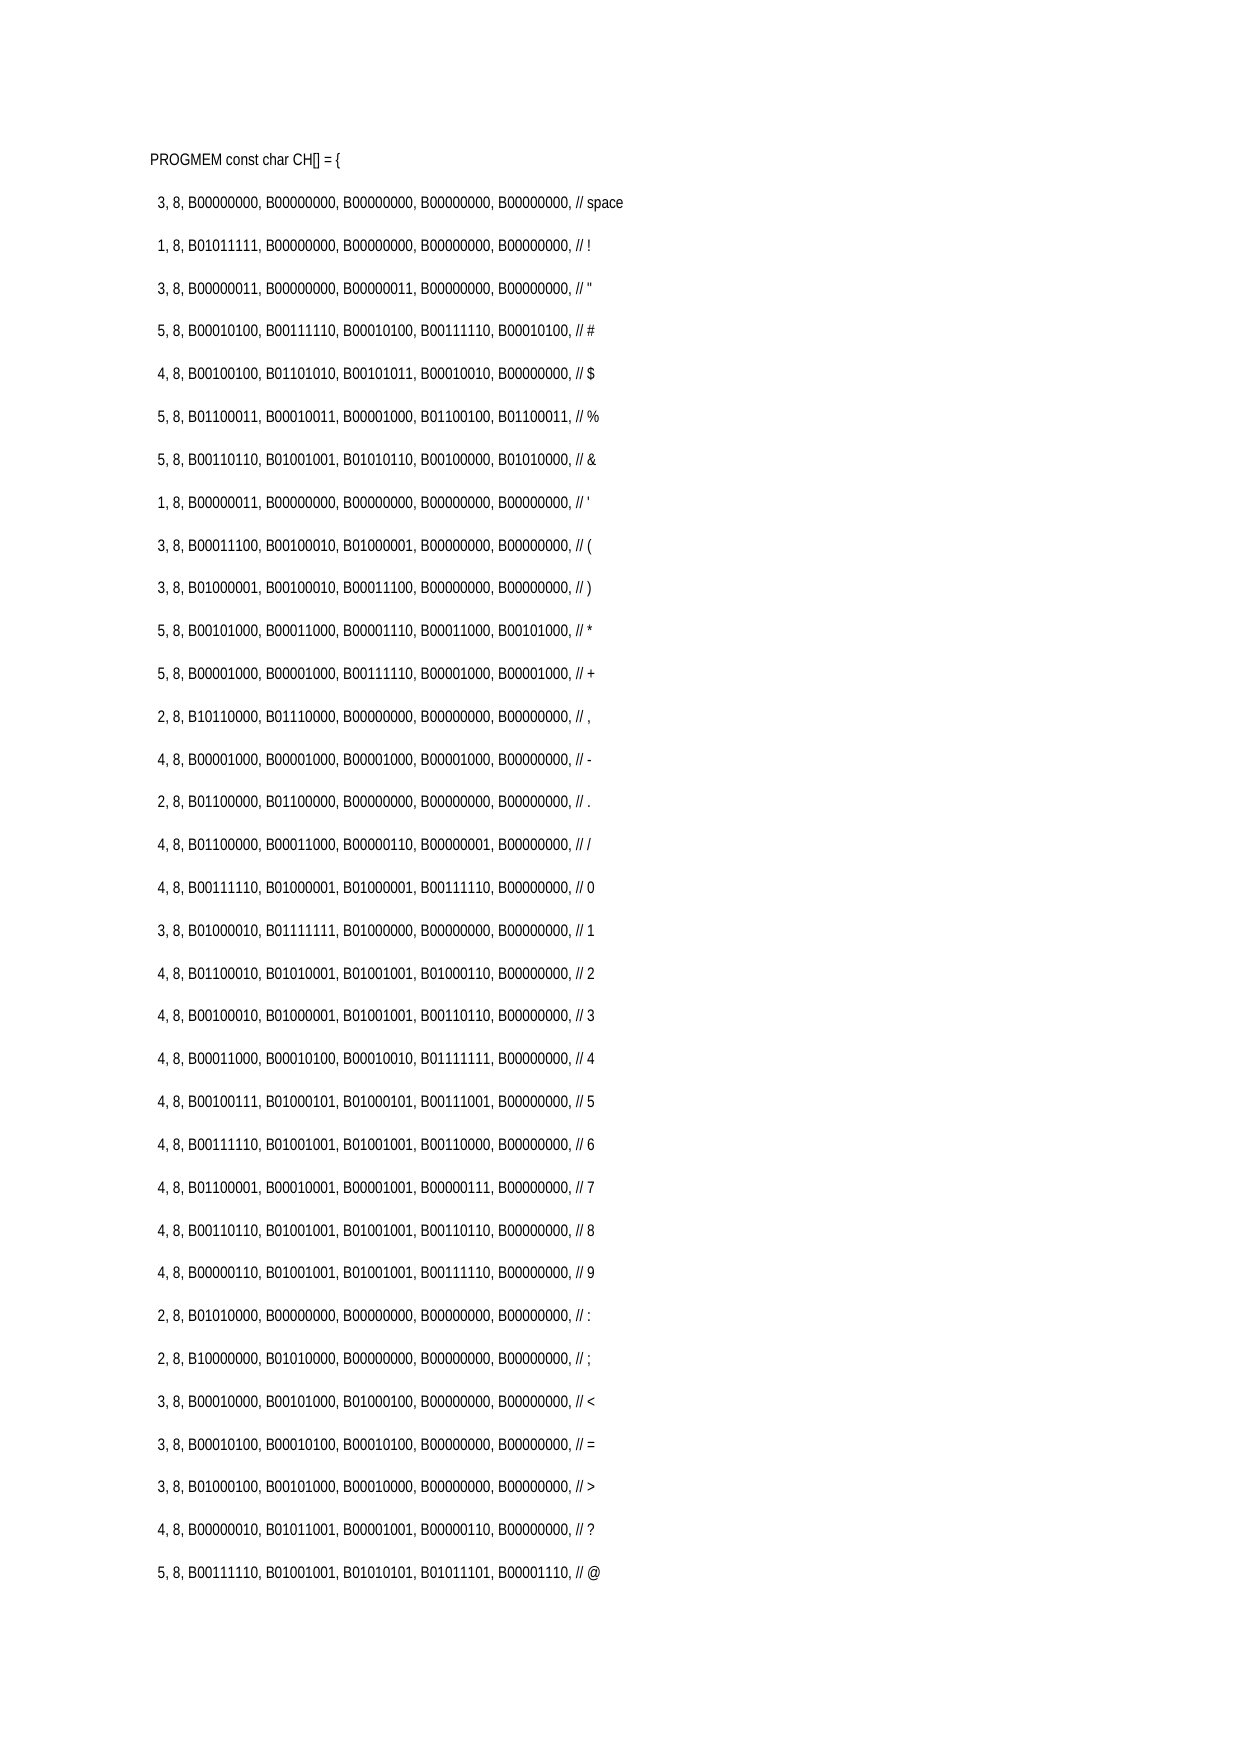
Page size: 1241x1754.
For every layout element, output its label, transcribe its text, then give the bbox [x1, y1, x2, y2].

text 4, 8, B01100001, B00010001, B00001001, B00000111, B00000000, // 7 [150, 1177, 1090, 1197]
text 5, 8, B00111110, B01001001, B01010101, B01011101, B00001110, // @ [150, 1563, 1090, 1582]
text 5, 8, B00010100, B00111110, B00010100, B00111110, B00010100, // # [150, 321, 1090, 340]
text 4, 8, B00001000, B00001000, B00001000, B00001000, B00000000, // - [150, 749, 1090, 768]
text 4, 8, B00000110, B01001001, B01001001, B00111110, B00000000, // 9 [150, 1263, 1090, 1282]
text 4, 8, B01100010, B01010001, B01001001, B01000110, B00000000, // 2 [150, 963, 1090, 983]
text 4, 8, B00100111, B01000101, B01000101, B00111001, B00000000, // 5 [150, 1092, 1090, 1111]
text 2, 8, B01010000, B00000000, B00000000, B00000000, B00000000, // : [150, 1306, 1090, 1325]
text 5, 8, B01100011, B00010011, B00001000, B01100100, B01100011, // % [150, 407, 1090, 426]
text 3, 8, B00000011, B00000000, B00000011, B00000000, B00000000, // " [150, 278, 1090, 298]
text 3, 8, B00000000, B00000000, B00000000, B00000000, B00000000, // space [150, 193, 1090, 212]
text 2, 8, B10000000, B01010000, B00000000, B00000000, B00000000, // ; [150, 1349, 1090, 1368]
text 4, 8, B00110110, B01001001, B01001001, B00110110, B00000000, // 8 [150, 1220, 1090, 1239]
text 2, 8, B10110000, B01110000, B00000000, B00000000, B00000000, // , [150, 707, 1090, 726]
text 4, 8, B00111110, B01000001, B01000001, B00111110, B00000000, // 0 [150, 878, 1090, 897]
text 5, 8, B00101000, B00011000, B00001110, B00011000, B00101000, // * [150, 621, 1090, 640]
text 1, 8, B00000011, B00000000, B00000000, B00000000, B00000000, // ' [150, 492, 1090, 512]
text 3, 8, B01000001, B00100010, B00011100, B00000000, B00000000, // ) [150, 578, 1090, 597]
text 5, 8, B00110110, B01001001, B01010110, B00100000, B01010000, // & [150, 450, 1090, 469]
text 4, 8, B00100010, B01000001, B01001001, B00110110, B00000000, // 3 [150, 1006, 1090, 1025]
text 1, 8, B01011111, B00000000, B00000000, B00000000, B00000000, // ! [150, 236, 1090, 255]
text 4, 8, B00000010, B01011001, B00001001, B00000110, B00000000, // ? [150, 1520, 1090, 1539]
text 3, 8, B00010000, B00101000, B01000100, B00000000, B00000000, // < [150, 1392, 1090, 1411]
text PROGMEM const char CH[] = { [150, 150, 1090, 169]
text 4, 8, B00011000, B00010100, B00010010, B01111111, B00000000, // 4 [150, 1049, 1090, 1068]
text 4, 8, B00100100, B01101010, B00101011, B00010010, B00000000, // $ [150, 364, 1090, 383]
text 3, 8, B01000010, B01111111, B01000000, B00000000, B00000000, // 1 [150, 921, 1090, 940]
text 5, 8, B00001000, B00001000, B00111110, B00001000, B00001000, // + [150, 664, 1090, 683]
text 4, 8, B01100000, B00011000, B00000110, B00000001, B00000000, // / [150, 835, 1090, 854]
text 3, 8, B00011100, B00100010, B01000001, B00000000, B00000000, // ( [150, 535, 1090, 554]
text 4, 8, B00111110, B01001001, B01001001, B00110000, B00000000, // 6 [150, 1135, 1090, 1154]
text 3, 8, B00010100, B00010100, B00010100, B00000000, B00000000, // = [150, 1434, 1090, 1453]
text 2, 8, B01100000, B01100000, B00000000, B00000000, B00000000, // . [150, 792, 1090, 811]
text 3, 8, B01000100, B00101000, B00010000, B00000000, B00000000, // > [150, 1477, 1090, 1496]
